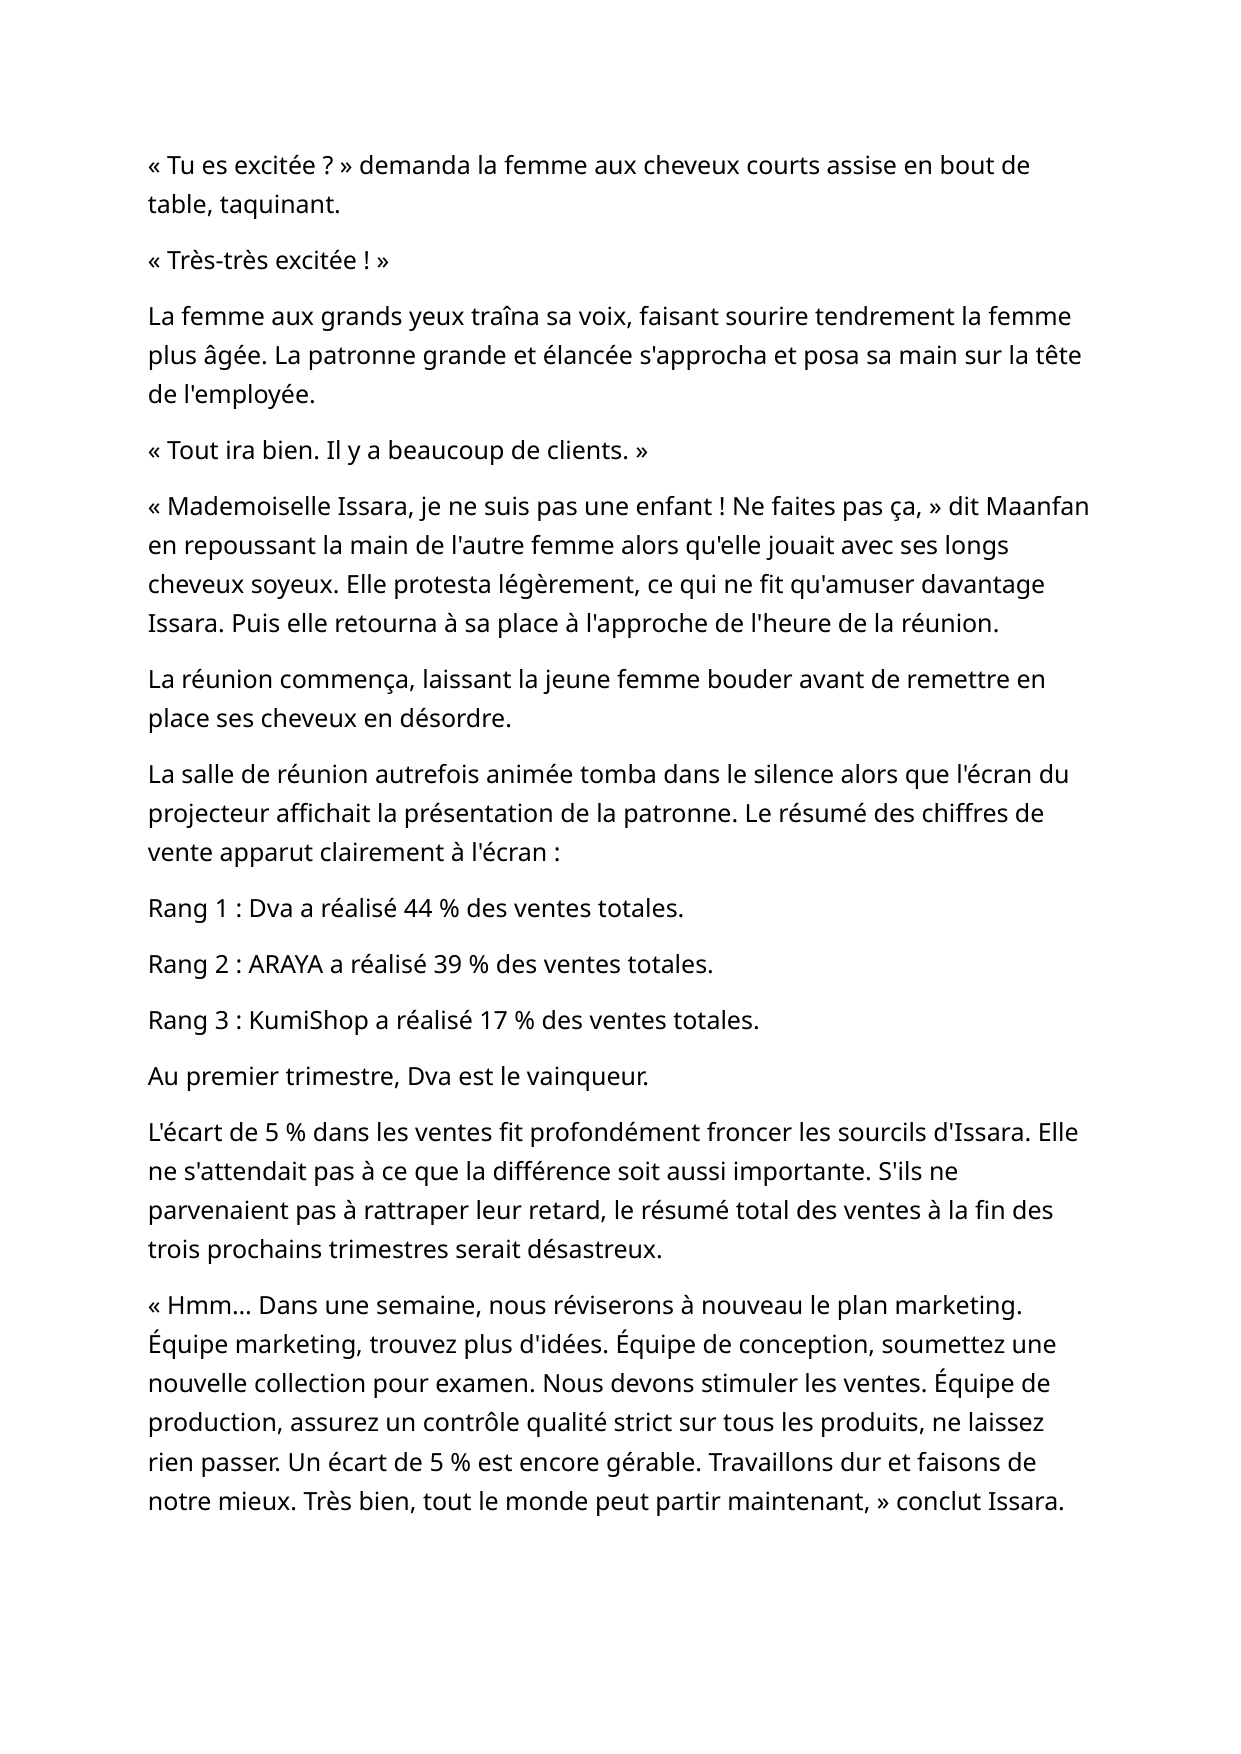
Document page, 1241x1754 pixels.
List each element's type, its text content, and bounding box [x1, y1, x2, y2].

text Rang 3 : KumiShop a réalisé 17 % des ventes totales. [148, 1003, 1093, 1037]
text « Tout ira bien. Il y a beaucoup de clients. » [148, 433, 1093, 467]
text La réunion commença, laissant la jeune femme bouder avant de remettre en place ses cheveux en désordre. [148, 662, 1093, 735]
text Rang 2 : ARAYA a réalisé 39 % des ventes totales. [148, 947, 1093, 981]
text La salle de réunion autrefois animée tomba dans le silence alors que l'écran du projecteur affichait la présentation de la patronne. Le résumé des chiffres de vente apparut clairement à l'écran : [148, 757, 1093, 869]
text « Mademoiselle Issara, je ne suis pas une enfant ! Ne faites pas ça, » dit Maanfan en repoussant la main de l'autre femme alors qu'elle jouait avec ses longs cheveux soyeux. Elle protesta légèrement, ce qui ne fit qu'amuser davantage Issara. Puis elle retourna à sa place à l'approche de l'heure de la réunion. [148, 488, 1093, 640]
text Rang 1 : Dva a réalisé 44 % des ventes totales. [148, 891, 1093, 925]
text « Très-très excitée ! » [148, 243, 1093, 277]
text La femme aux grands yeux traîna sa voix, faisant sourire tendrement la femme plus âgée. La patronne grande et élancée s'approcha et posa sa main sur la tête de l'employée. [148, 298, 1093, 411]
text Au premier trimestre, Dva est le vainqueur. [148, 1058, 1093, 1092]
text « Tu es excitée ? » demanda la femme aux cheveux courts assise en bout de table, taquinant. [148, 148, 1093, 221]
text « Hmm… Dans une semaine, nous réviserons à nouveau le plan marketing. Équipe marketing, trouvez plus d'idées. Équipe de conception, soumettez une nouvelle collection pour examen. Nous devons stimuler les ventes. Équipe de production, assurez un contrôle qualité strict sur tous les produits, ne laissez rien passer. Un écart de 5 % est encore gérable. Travaillons dur et faisons de notre mieux. Très bien, tout le monde peut partir maintenant, » conclut Issara. [148, 1288, 1093, 1517]
text L'écart de 5 % dans les ventes fit profondément froncer les sourcils d'Issara. Elle ne s'attendait pas à ce que la différence soit aussi importante. S'ils ne parvenaient pas à rattraper leur retard, le résumé total des ventes à la fin des trois prochains trimestres serait désastreux. [148, 1114, 1093, 1266]
